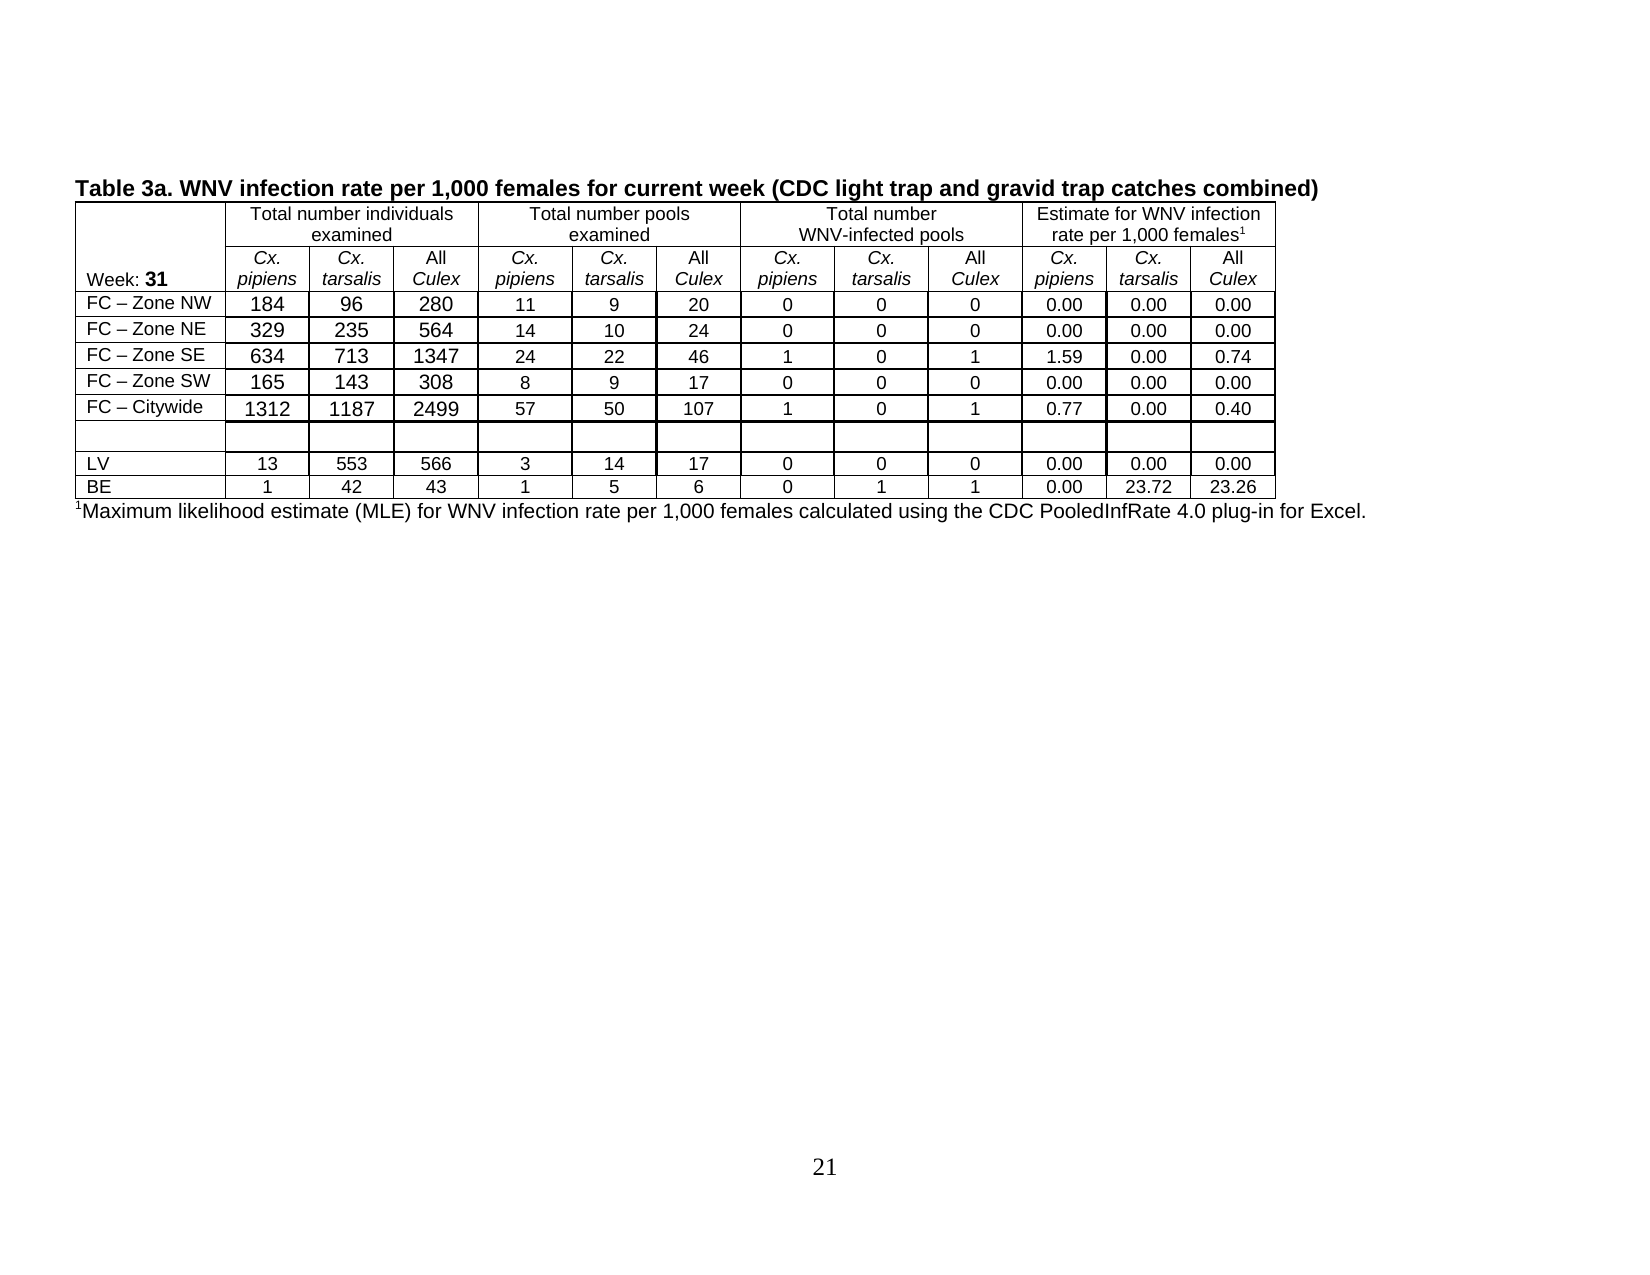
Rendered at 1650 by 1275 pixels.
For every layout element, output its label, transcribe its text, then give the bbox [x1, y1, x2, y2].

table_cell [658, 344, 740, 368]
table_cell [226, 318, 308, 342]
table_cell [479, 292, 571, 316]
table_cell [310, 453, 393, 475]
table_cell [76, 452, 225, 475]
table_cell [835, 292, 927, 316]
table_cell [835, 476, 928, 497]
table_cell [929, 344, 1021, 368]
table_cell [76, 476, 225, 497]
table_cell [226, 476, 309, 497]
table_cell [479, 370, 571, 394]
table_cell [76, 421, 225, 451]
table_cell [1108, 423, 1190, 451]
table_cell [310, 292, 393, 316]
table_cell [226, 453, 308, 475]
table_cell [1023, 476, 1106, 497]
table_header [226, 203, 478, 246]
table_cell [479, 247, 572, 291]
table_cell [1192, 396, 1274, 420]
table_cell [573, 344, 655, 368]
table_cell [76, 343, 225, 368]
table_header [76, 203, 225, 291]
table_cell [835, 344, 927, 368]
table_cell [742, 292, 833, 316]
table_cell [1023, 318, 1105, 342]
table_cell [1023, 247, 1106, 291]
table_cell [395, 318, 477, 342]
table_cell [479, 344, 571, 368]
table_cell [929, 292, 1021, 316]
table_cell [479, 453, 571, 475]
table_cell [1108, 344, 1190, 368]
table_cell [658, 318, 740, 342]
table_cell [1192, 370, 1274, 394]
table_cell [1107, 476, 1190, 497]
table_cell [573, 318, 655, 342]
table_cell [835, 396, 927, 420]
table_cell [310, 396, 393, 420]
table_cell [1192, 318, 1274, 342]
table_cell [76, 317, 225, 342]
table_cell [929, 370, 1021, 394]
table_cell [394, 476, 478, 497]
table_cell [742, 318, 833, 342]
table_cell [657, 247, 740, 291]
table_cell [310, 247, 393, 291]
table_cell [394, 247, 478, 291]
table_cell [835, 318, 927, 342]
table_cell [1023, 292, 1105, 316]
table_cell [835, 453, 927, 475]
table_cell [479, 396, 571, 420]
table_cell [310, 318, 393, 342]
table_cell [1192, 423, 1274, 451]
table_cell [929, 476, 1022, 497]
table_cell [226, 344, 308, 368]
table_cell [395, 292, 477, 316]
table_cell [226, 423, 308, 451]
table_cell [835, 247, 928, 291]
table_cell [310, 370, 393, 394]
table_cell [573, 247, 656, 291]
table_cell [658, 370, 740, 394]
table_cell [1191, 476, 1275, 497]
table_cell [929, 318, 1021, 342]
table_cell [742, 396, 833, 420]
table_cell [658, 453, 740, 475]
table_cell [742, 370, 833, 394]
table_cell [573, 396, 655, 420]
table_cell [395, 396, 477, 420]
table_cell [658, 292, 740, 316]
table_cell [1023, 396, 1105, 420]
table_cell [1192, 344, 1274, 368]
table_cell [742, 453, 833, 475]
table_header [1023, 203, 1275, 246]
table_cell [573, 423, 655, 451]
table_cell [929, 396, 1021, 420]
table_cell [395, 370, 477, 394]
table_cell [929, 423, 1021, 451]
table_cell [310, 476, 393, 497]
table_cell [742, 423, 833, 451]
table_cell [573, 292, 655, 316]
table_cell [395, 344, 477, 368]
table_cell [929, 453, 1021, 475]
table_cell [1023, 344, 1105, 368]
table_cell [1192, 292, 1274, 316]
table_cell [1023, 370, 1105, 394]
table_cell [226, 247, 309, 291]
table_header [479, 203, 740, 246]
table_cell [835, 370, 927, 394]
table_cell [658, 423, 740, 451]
text 1Maximum likelihood estimate (MLE) for WNV infection rate per 1,000 females calculated using the CDC PooledInfRate 4.0 plug-in for Excel. [75, 498, 1575, 522]
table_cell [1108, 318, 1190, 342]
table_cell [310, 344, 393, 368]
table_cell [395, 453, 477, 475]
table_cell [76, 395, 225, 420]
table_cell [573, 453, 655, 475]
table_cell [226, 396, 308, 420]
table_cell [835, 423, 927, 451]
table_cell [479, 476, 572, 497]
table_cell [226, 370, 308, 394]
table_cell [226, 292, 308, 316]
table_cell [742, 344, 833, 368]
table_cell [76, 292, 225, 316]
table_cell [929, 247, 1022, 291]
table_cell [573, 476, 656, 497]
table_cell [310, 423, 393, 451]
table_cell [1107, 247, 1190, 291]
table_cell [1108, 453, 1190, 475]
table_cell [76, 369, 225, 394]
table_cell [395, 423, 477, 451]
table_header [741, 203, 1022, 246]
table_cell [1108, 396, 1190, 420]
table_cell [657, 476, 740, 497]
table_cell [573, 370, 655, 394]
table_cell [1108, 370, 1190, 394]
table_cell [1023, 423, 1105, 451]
text Table 3a. WNV infection rate per 1,000 females for current week (CDC light trap and gravid trap catches combined) [75, 175, 1575, 201]
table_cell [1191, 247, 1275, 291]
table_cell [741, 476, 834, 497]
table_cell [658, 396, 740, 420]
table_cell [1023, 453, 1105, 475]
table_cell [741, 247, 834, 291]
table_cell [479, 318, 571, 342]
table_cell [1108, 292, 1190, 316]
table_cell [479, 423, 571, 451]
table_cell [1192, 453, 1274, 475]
